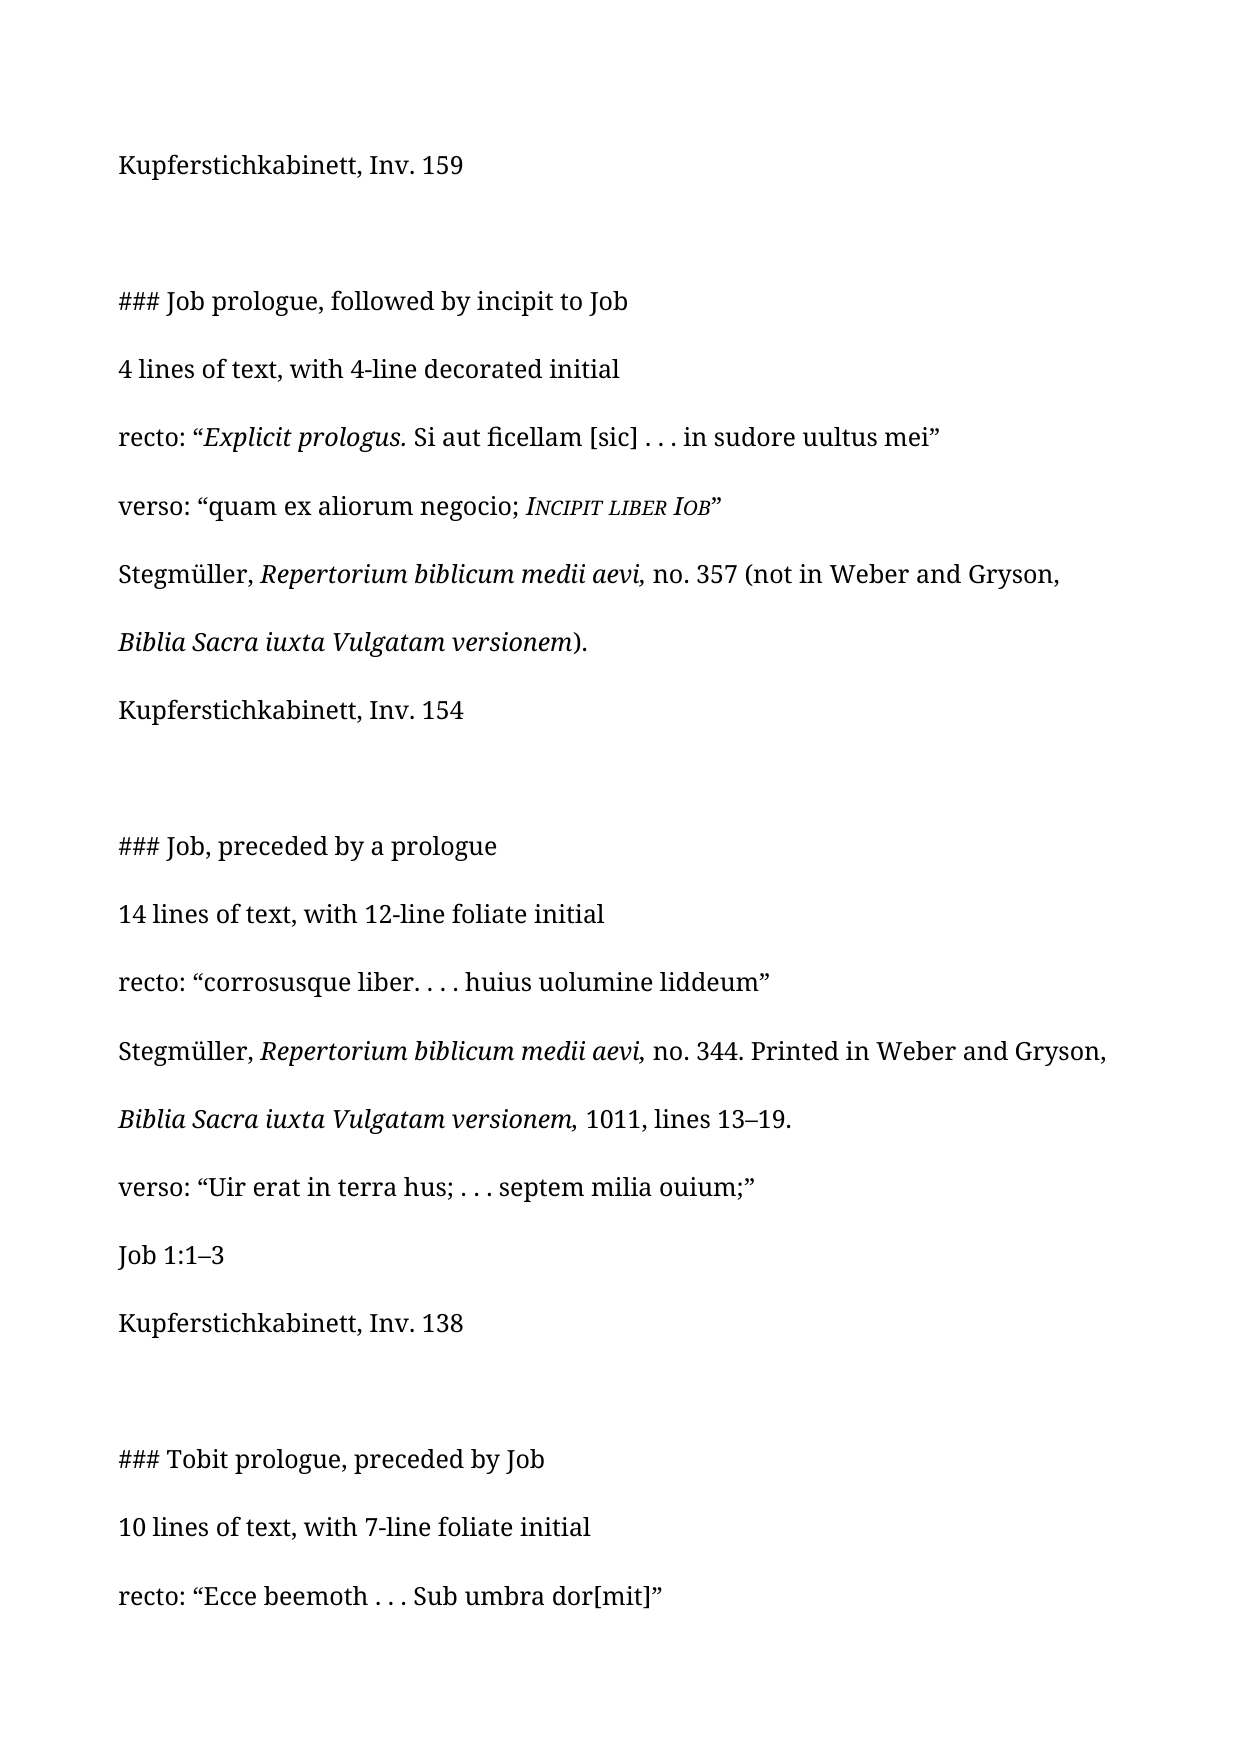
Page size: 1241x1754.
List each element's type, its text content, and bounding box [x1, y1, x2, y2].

text Kupferstichkabinett, Inv. 154 [118, 693, 1122, 727]
text verso: “Uir erat in terra hus; . . . septem milia ouium;” [118, 1169, 1122, 1203]
text recto: “Ecce beemoth . . . Sub umbra dor[mit]” [118, 1578, 1122, 1612]
text 4 lines of text, with 4-line decorated initial [118, 352, 1122, 386]
text recto: “corrosusque liber. . . . huius uolumine liddeum” [118, 965, 1122, 999]
text verso: “quam ex aliorum negocio; Incipit liber Iob” [118, 488, 1122, 522]
text Kupferstichkabinett, Inv. 138 [118, 1306, 1122, 1340]
text Stegmüller, Repertorium biblicum medii aevi, no. 357 (not in Weber and Gryson, Biblia Sacra iuxta Vulgatam versionem). [118, 556, 1122, 658]
text Kupferstichkabinett, Inv. 159 [118, 148, 1122, 182]
text 14 lines of text, with 12-line foliate initial [118, 897, 1122, 931]
text ### Job prologue, followed by incipit to Job [118, 284, 1122, 318]
text ### Tobit prologue, preceded by Job [118, 1442, 1122, 1476]
text Job 1:1–3 [118, 1238, 1122, 1272]
text Stegmüller, Repertorium biblicum medii aevi, no. 344. Printed in Weber and Gryson, Biblia Sacra iuxta Vulgatam versionem, 1011, lines 13–19. [118, 1033, 1122, 1135]
text recto: “Explicit prologus. Si aut ficellam [sic] . . . in sudore uultus mei” [118, 420, 1122, 454]
text ### Job, preceded by a prologue [118, 829, 1122, 863]
text 10 lines of text, with 7-line foliate initial [118, 1510, 1122, 1544]
